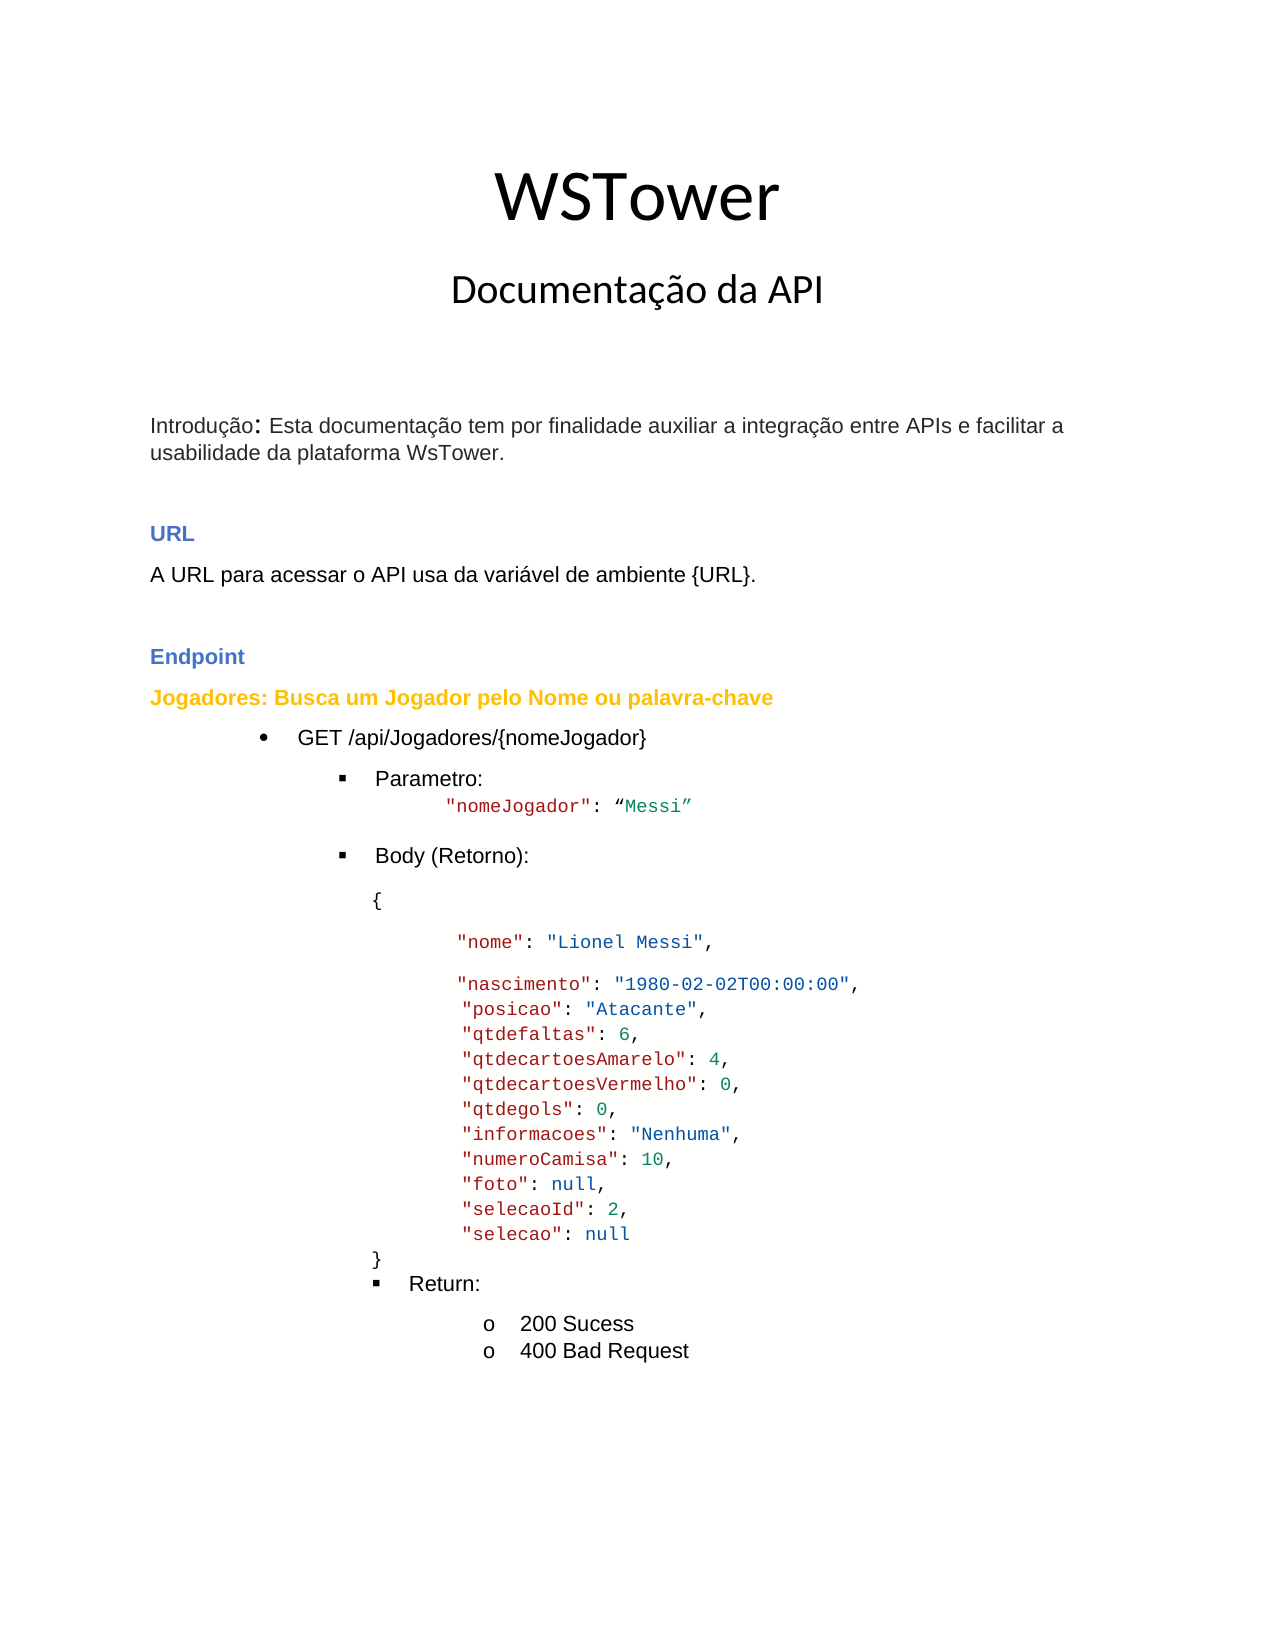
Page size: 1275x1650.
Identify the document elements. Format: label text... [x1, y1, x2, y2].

text Documentação da API [150, 263, 1125, 314]
text "qtdefaltas": 6, [297, 1021, 1125, 1046]
list 200 Sucess [482, 1311, 1125, 1338]
list "nomeJogador": “Messi” [375, 793, 1125, 818]
text } [297, 1246, 1125, 1271]
text A URL para acessar o API usa da variável de ambiente {URL}. [150, 562, 1125, 587]
list GET /api/Jogadores/{nomeJogador} [260, 725, 1125, 751]
text "selecao": null [297, 1221, 1125, 1246]
text Endpoint [150, 644, 1125, 669]
list 400 Bad Request [482, 1338, 1125, 1366]
list Return: [371, 1271, 1125, 1296]
text "qtdegols": 0, [297, 1096, 1125, 1121]
list Parametro: [337, 766, 1125, 791]
text "nome": "Lionel Messi", [150, 929, 1125, 954]
text "qtdecartoesAmarelo": 4, [297, 1046, 1125, 1071]
list Body (Retorno): [337, 843, 1125, 868]
text Introdução: Esta documentação tem por finalidade auxiliar a integração entre APIs e facilitar a usabilidade da plataforma WsTower. [150, 406, 1125, 465]
text WSTower [150, 150, 1125, 239]
text "foto": null, [297, 1171, 1125, 1196]
text "nascimento": "1980-02-02T00:00:00", [150, 971, 1125, 996]
text "selecaoId": 2, [297, 1196, 1125, 1221]
text "numeroCamisa": 10, [297, 1146, 1125, 1171]
text "informacoes": "Nenhuma", [297, 1121, 1125, 1146]
text { [150, 887, 1125, 912]
text "posicao": "Atacante", [297, 996, 1125, 1021]
text URL [150, 521, 1125, 546]
text Jogadores: Busca um Jogador pelo Nome ou palavra-chave [150, 684, 1125, 710]
text "qtdecartoesVermelho": 0, [297, 1071, 1125, 1096]
